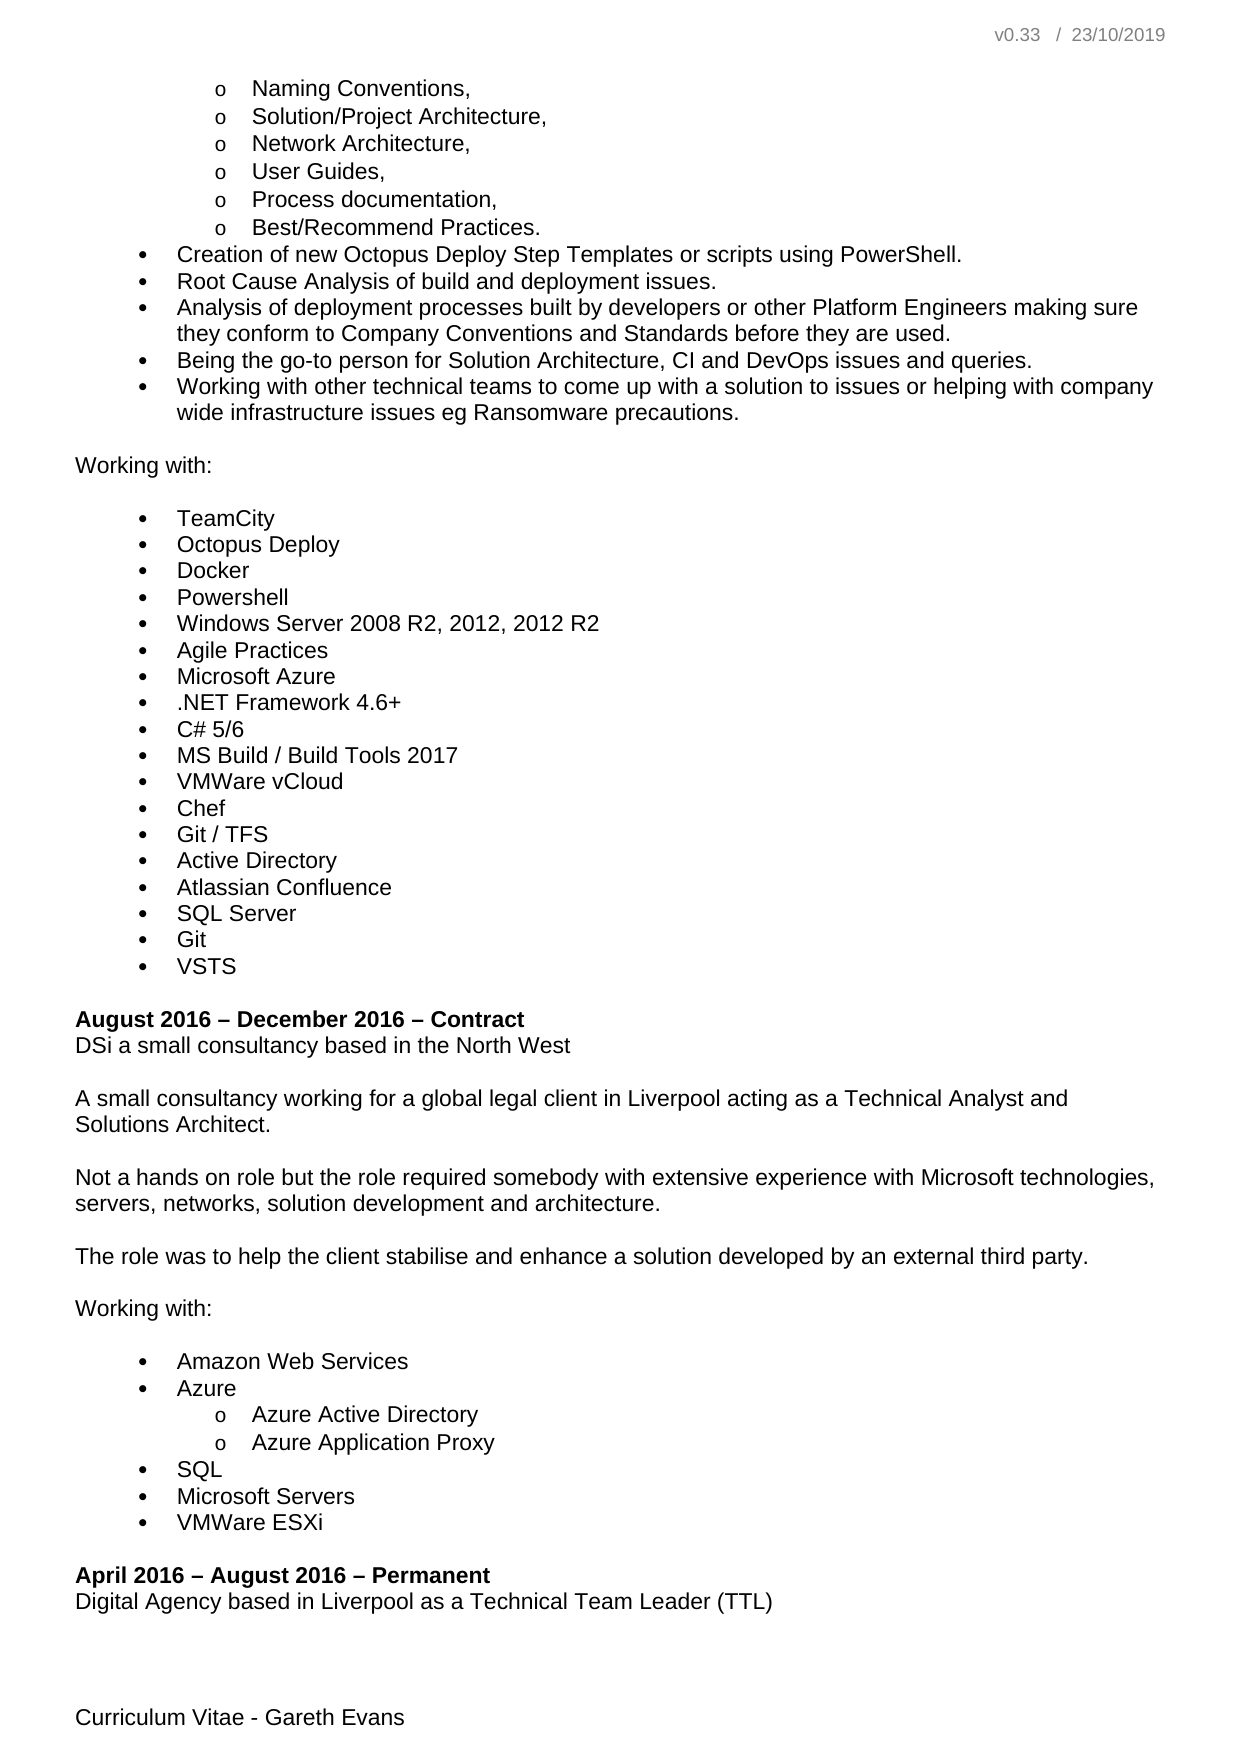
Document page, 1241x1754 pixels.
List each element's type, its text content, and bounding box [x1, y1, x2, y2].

text DSi a small consultancy based in the North West [75, 1032, 1165, 1058]
list Microsoft Servers [139, 1483, 1165, 1509]
list Azure [139, 1374, 1165, 1401]
list Azure Active Directory [214, 1401, 1165, 1428]
list Azure Application Proxy [214, 1428, 1165, 1456]
list SQL Server [139, 900, 1165, 926]
list Creation of new Octopus Deploy Step Templates or scripts using PowerShell. [139, 241, 1165, 268]
text April 2016 – August 2016 – Permanent [75, 1562, 1165, 1588]
list Atlassian Confluence [139, 874, 1165, 900]
list Agile Practices [139, 637, 1165, 663]
text A small consultancy working for a global legal client in Liverpool acting as a Technical Analyst and Solutions Architect. [75, 1084, 1165, 1137]
list Active Directory [139, 847, 1165, 874]
list VMWare ESXi [139, 1509, 1165, 1535]
list Being the go-to person for Solution Architecture, CI and DevOps issues and queries. [139, 347, 1165, 373]
text Not a hands on role but the role required somebody with extensive experience with Microsoft technologies, servers, networks, solution development and architecture. [75, 1164, 1165, 1216]
list Chef [139, 795, 1165, 821]
list Process documentation, [214, 186, 1165, 213]
list Working with other technical teams to come up with a solution to issues or helping with company wide infrastructure issues eg Ransomware precautions. [139, 373, 1165, 426]
list Naming Conventions, [214, 75, 1165, 103]
list VSTS [139, 953, 1165, 979]
text Working with: [75, 1295, 1165, 1322]
list .NET Framework 4.6+ [139, 689, 1165, 716]
text Digital Agency based in Liverpool as a Technical Team Leader (TTL) [75, 1588, 1165, 1614]
list MS Build / Build Tools 2017 [139, 742, 1165, 768]
list Git [139, 926, 1165, 953]
list Solution/Project Architecture, [214, 103, 1165, 130]
list Windows Server 2008 R2, 2012, 2012 R2 [139, 610, 1165, 637]
list Amazon Web Services [139, 1348, 1165, 1374]
list VMWare vCloud [139, 768, 1165, 795]
list Powershell [139, 584, 1165, 610]
list User Guides, [214, 158, 1165, 186]
list Octopus Deploy [139, 531, 1165, 557]
list Root Cause Analysis of build and deployment issues. [139, 268, 1165, 294]
text The role was to help the client stabilise and enhance a solution developed by an external third party. [75, 1243, 1165, 1269]
list Analysis of deployment processes built by developers or other Platform Engineers making sure they conform to Company Conventions and Standards before they are used. [139, 294, 1165, 347]
text Working with: [75, 452, 1165, 478]
list C# 5/6 [139, 716, 1165, 742]
list Microsoft Azure [139, 663, 1165, 689]
list TeamCity [139, 505, 1165, 531]
list SQL [139, 1456, 1165, 1483]
list Git / TFS [139, 821, 1165, 847]
list Network Architecture, [214, 130, 1165, 158]
list Docker [139, 557, 1165, 584]
list Best/Recommend Practices. [214, 213, 1165, 241]
text August 2016 – December 2016 – Contract [75, 1006, 1165, 1032]
